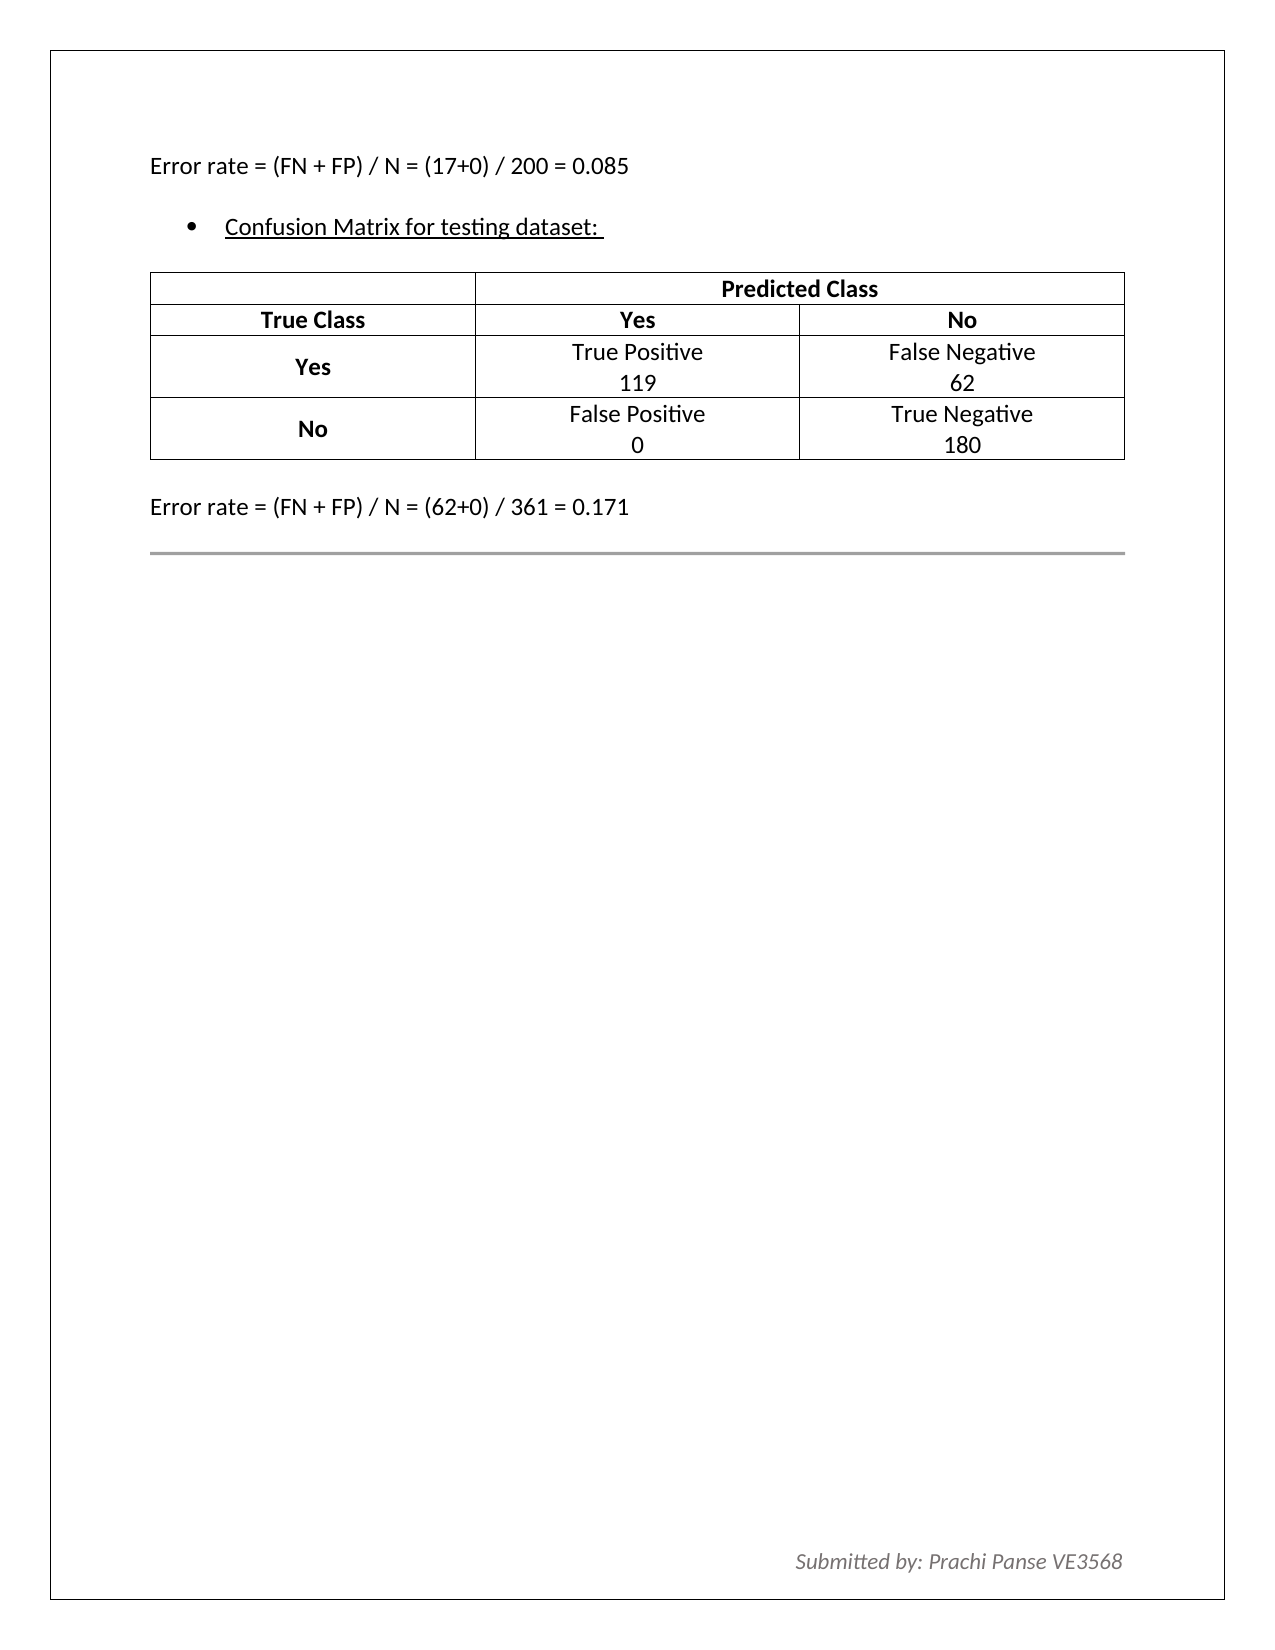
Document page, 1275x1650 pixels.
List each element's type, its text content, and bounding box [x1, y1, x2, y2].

table_header [151, 273, 475, 304]
table_cell True Class [151, 305, 475, 335]
table_cell Yes [476, 305, 799, 335]
table_header Predicted Class [476, 273, 1124, 304]
table_cell No [151, 398, 475, 459]
text Error rate = (FN + FP) / N = (62+0) / 361 = 0.171 [150, 491, 1125, 521]
table_cell True Negative 180 [800, 398, 1124, 459]
table_cell No [800, 305, 1124, 335]
list Confusion Matrix for testing dataset: [187, 211, 1125, 242]
table_cell False Negative 62 [800, 336, 1124, 397]
text Error rate = (FN + FP) / N = (17+0) / 200 = 0.085 [150, 150, 1125, 181]
table_cell Yes [151, 336, 475, 397]
table_cell True Positive 119 [476, 336, 799, 397]
table_cell False Positive 0 [476, 398, 799, 459]
